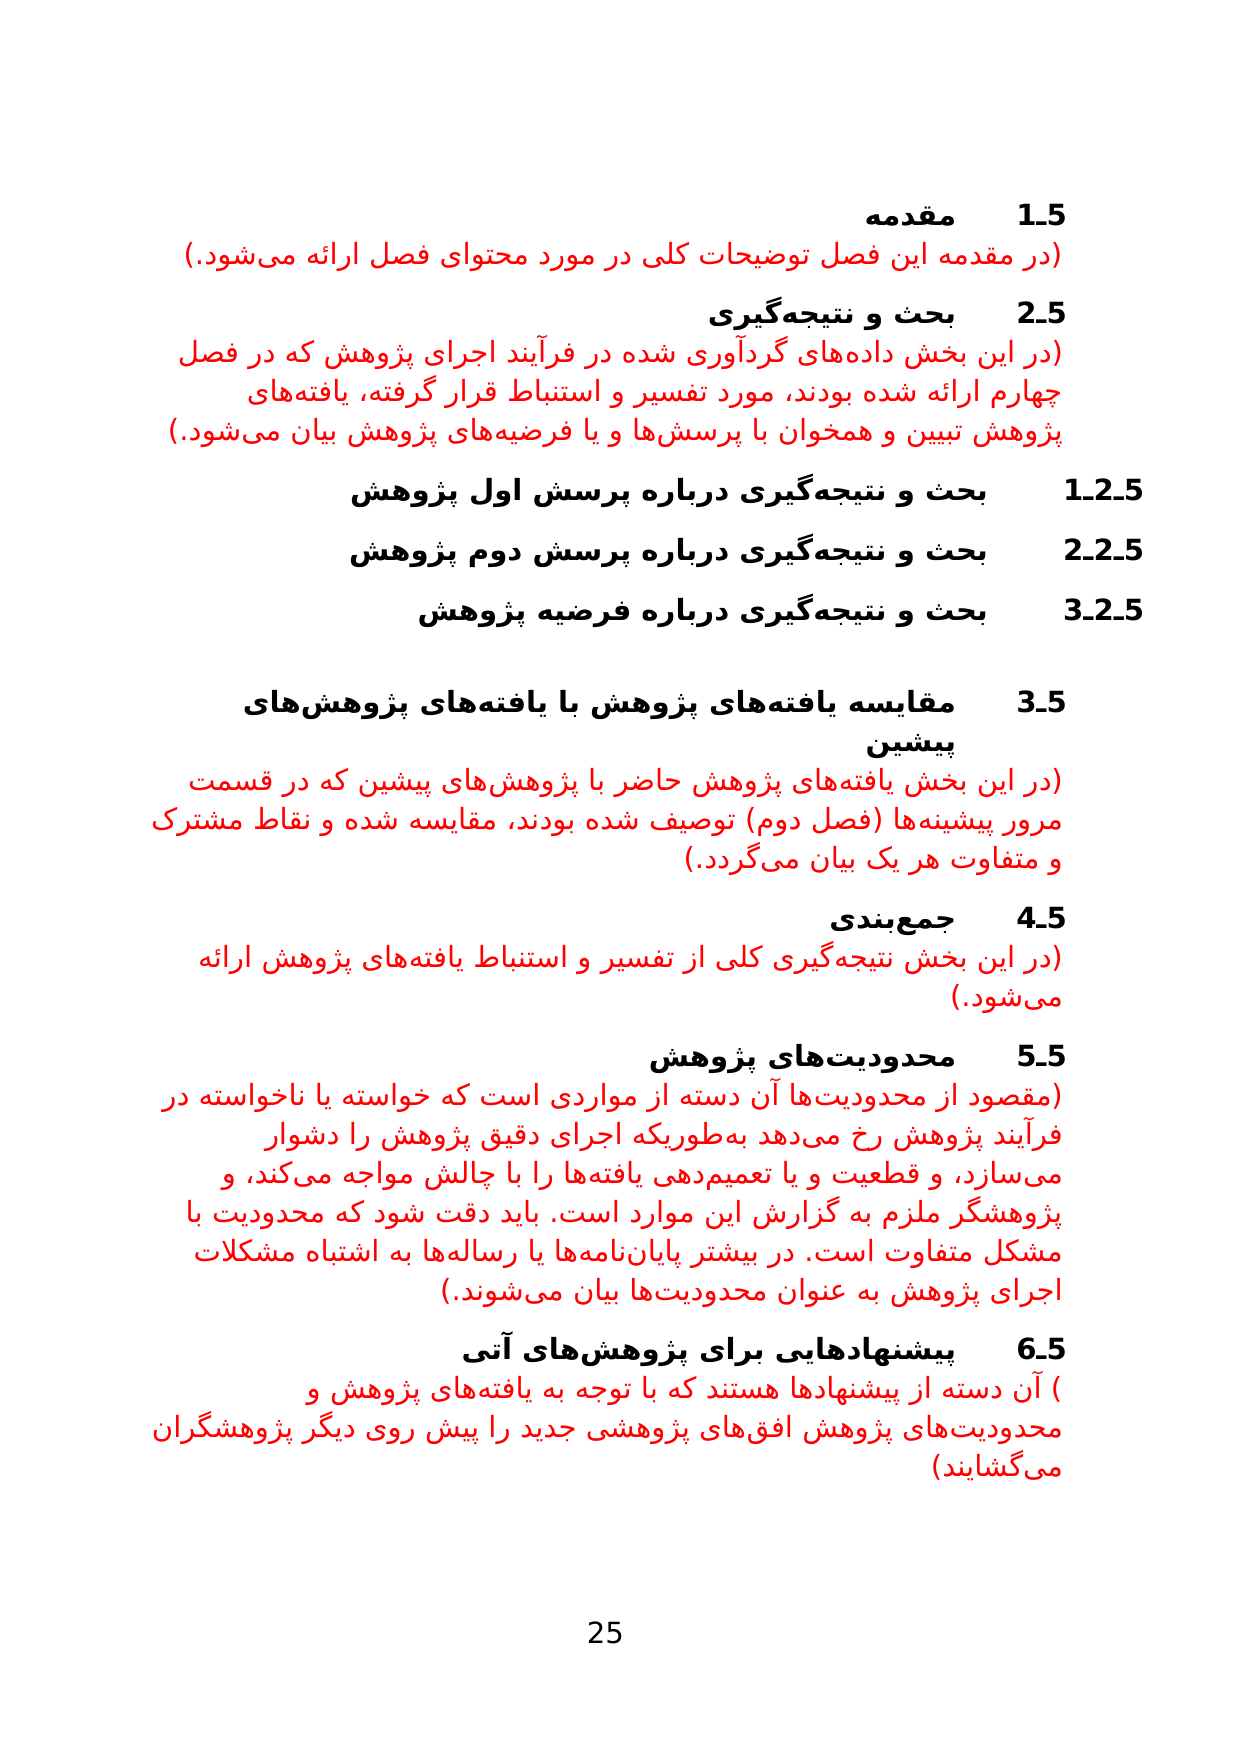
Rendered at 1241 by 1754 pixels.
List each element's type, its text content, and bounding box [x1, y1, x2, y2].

text (مقصود از محدودیت‌ها آن دسته از مواردی است که خواسته یا ناخواسته در فرآیند پژوهش رخ می‌دهد به‌طوریکه اجرای دقیق پژوهش را دشوار می‌سازد، و قطعیت و یا تعمیم‌دهی یافته‌ها را با چالش مواجه می‌کند، و پژوهشگر ملزم به گزارش این موارد است. باید دقت شود که محدودیت با مشکل متفاوت است. در بیشتر پایان‌نامه‌ها یا رساله‌ها به اشتباه مشکلات اجرای پژوهش به عنوان محدودیت‌ها بیان می‌شوند.) [148, 1078, 1063, 1307]
text (در این بخش داده‌های گردآوری شده در فرآیند اجرای پژوهش که در فصل چهارم ارائه شده بودند، مورد تفسیر و استنباط قرار گرفته، یافته‌های پژوهش تبیین و همخوان با پرسش‌ها و یا فرضیه‌های پژوهش بیان می‌شود.) [148, 336, 1063, 448]
subtitle بحث و نتیجه‌گیری درباره پرسش اول پژوهش [148, 473, 1063, 507]
subtitle بحث و نتیجه‌گیری [148, 297, 1016, 331]
text (در این بخش نتیجه‌گیری کلی از تفسیر و استنباط یافته‌های پژوهش ارائه می‌شود.) [148, 940, 1063, 1013]
subtitle پیشنهاد‌هایی برای پژوهش‌های آتی [148, 1333, 1016, 1367]
text ) آن دسته از پیشنهادها هستند که با توجه به یافته‌های پژوهش و محدودیت‌های پژوهش افق‌های پژوهشی جدید را پیش روی دیگر پژوهشگران می‌گشایند) [148, 1372, 1063, 1483]
text (در این بخش یافته‌های پژوهش حاضر با پژوهش‌های پیشین که در قسمت مرور پیشینه‌ها (فصل دوم) توصیف شده بودند، مقایسه شده و نقاط مشترک و متفاوت هر یک بیان می‌گردد.) [148, 764, 1063, 876]
text (در مقدمه این فصل توضیحات کلی در مورد محتوای فصل ارائه می‌شود.) [148, 237, 1063, 271]
subtitle جمع‌بندی [148, 901, 1016, 935]
subtitle مقایسه یافته‌های پژوهش با یافته‌های پژوهش‌های پیشین [148, 686, 1016, 759]
subtitle بحث و نتیجه‌گیری درباره فرضیه پژوهش [148, 593, 1063, 627]
subtitle بحث و نتیجه‌گیری درباره پرسش دوم پژوهش [148, 533, 1063, 567]
subtitle مقدمه [148, 198, 1016, 232]
subtitle محدودیت‌های پژوهش [148, 1039, 1016, 1073]
